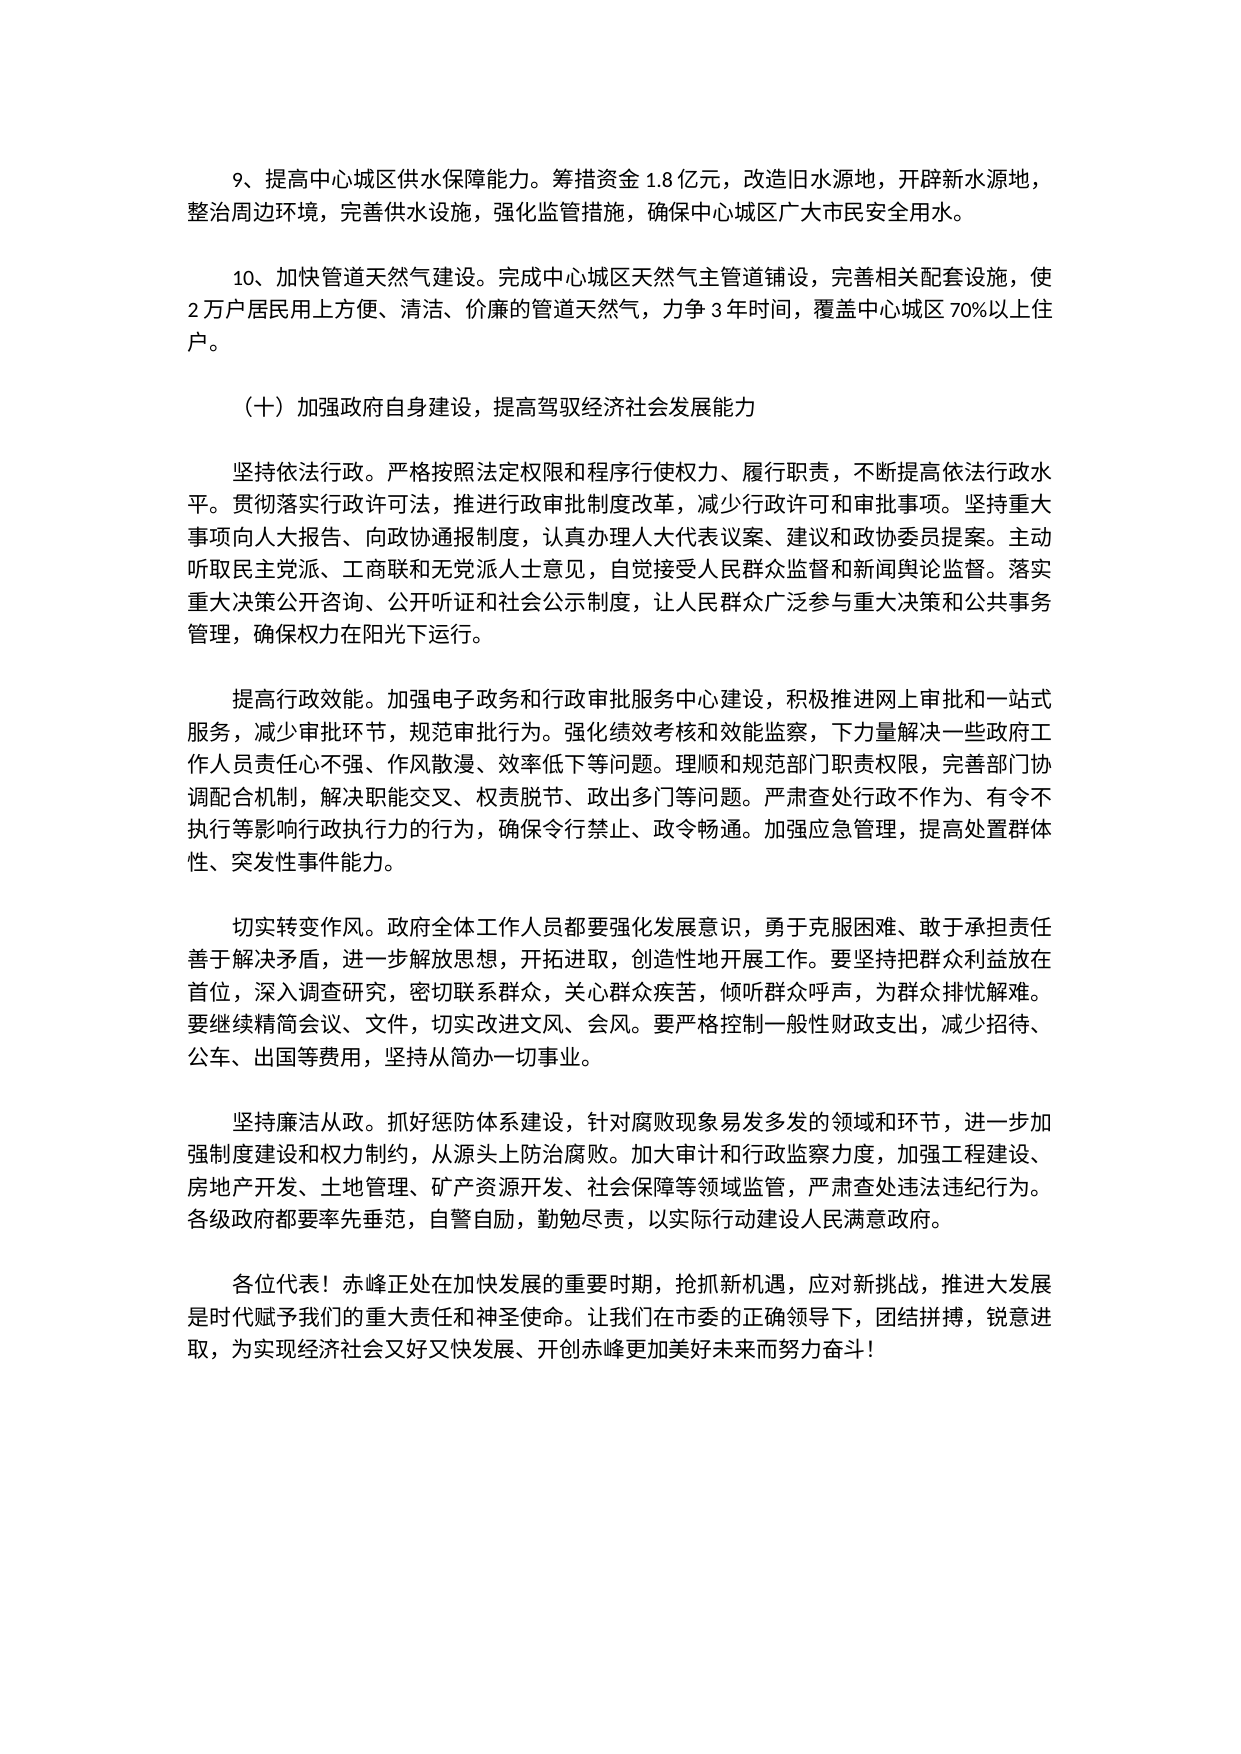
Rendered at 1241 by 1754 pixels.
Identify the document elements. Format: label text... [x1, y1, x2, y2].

text 10、加快管道天然气建设。完成中心城区天然气主管道铺设，完善相关配套设施，使2万户居民用上方便、清洁、价廉的管道天然气，力争3年时间，覆盖中心城区70%以上住户。 [187, 259, 1053, 357]
text 切实转变作风。政府全体工作人员都要强化发展意识，勇于克服困难、敢于承担责任、善于解决矛盾，进一步解放思想，开拓进取，创造性地开展工作。要坚持把群众利益放在首位，深入调查研究，密切联系群众，关心群众疾苦，倾听群众呼声，为群众排忧解难。要继续精简会议、文件，切实改进文风、会风。要严格控制一般性财政支出，减少招待、公车、出国等费用，坚持从简办一切事业。 [187, 909, 1053, 1072]
text 提高行政效能。加强电子政务和行政审批服务中心建设，积极推进网上审批和一站式服务，减少审批环节，规范审批行为。强化绩效考核和效能监察，下力量解决一些政府工作人员责任心不强、作风散漫、效率低下等问题。理顺和规范部门职责权限，完善部门协调配合机制，解决职能交叉、权责脱节、政出多门等问题。严肃查处行政不作为、有令不执行等影响行政执行力的行为，确保令行禁止、政令畅通。加强应急管理，提高处置群体性、突发性事件能力。 [187, 682, 1053, 877]
text 9、提高中心城区供水保障能力。筹措资金1.8亿元，改造旧水源地，开辟新水源地，整治周边环境，完善供水设施，强化监管措施，确保中心城区广大市民安全用水。 [187, 162, 1053, 227]
text （十）加强政府自身建设，提高驾驭经济社会发展能力 [187, 389, 1053, 422]
text 坚持廉洁从政。抓好惩防体系建设，针对腐败现象易发多发的领域和环节，进一步加强制度建设和权力制约，从源头上防治腐败。加大审计和行政监察力度，加强工程建设、房地产开发、土地管理、矿产资源开发、社会保障等领域监管，严肃查处违法违纪行为。各级政府都要率先垂范，自警自励，勤勉尽责，以实际行动建设人民满意政府。 [187, 1104, 1053, 1234]
text 各位代表！赤峰正处在加快发展的重要时期，抢抓新机遇，应对新挑战，推进大发展，是时代赋予我们的重大责任和神圣使命。让我们在市委的正确领导下，团结拼搏，锐意进取，为实现经济社会又好又快发展、开创赤峰更加美好未来而努力奋斗！ [187, 1267, 1053, 1364]
text 坚持依法行政。严格按照法定权限和程序行使权力、履行职责，不断提高依法行政水平。贯彻落实行政许可法，推进行政审批制度改革，减少行政许可和审批事项。坚持重大事项向人大报告、向政协通报制度，认真办理人大代表议案、建议和政协委员提案。主动听取民主党派、工商联和无党派人士意见，自觉接受人民群众监督和新闻舆论监督。落实重大决策公开咨询、公开听证和社会公示制度，让人民群众广泛参与重大决策和公共事务管理，确保权力在阳光下运行。 [187, 454, 1053, 649]
